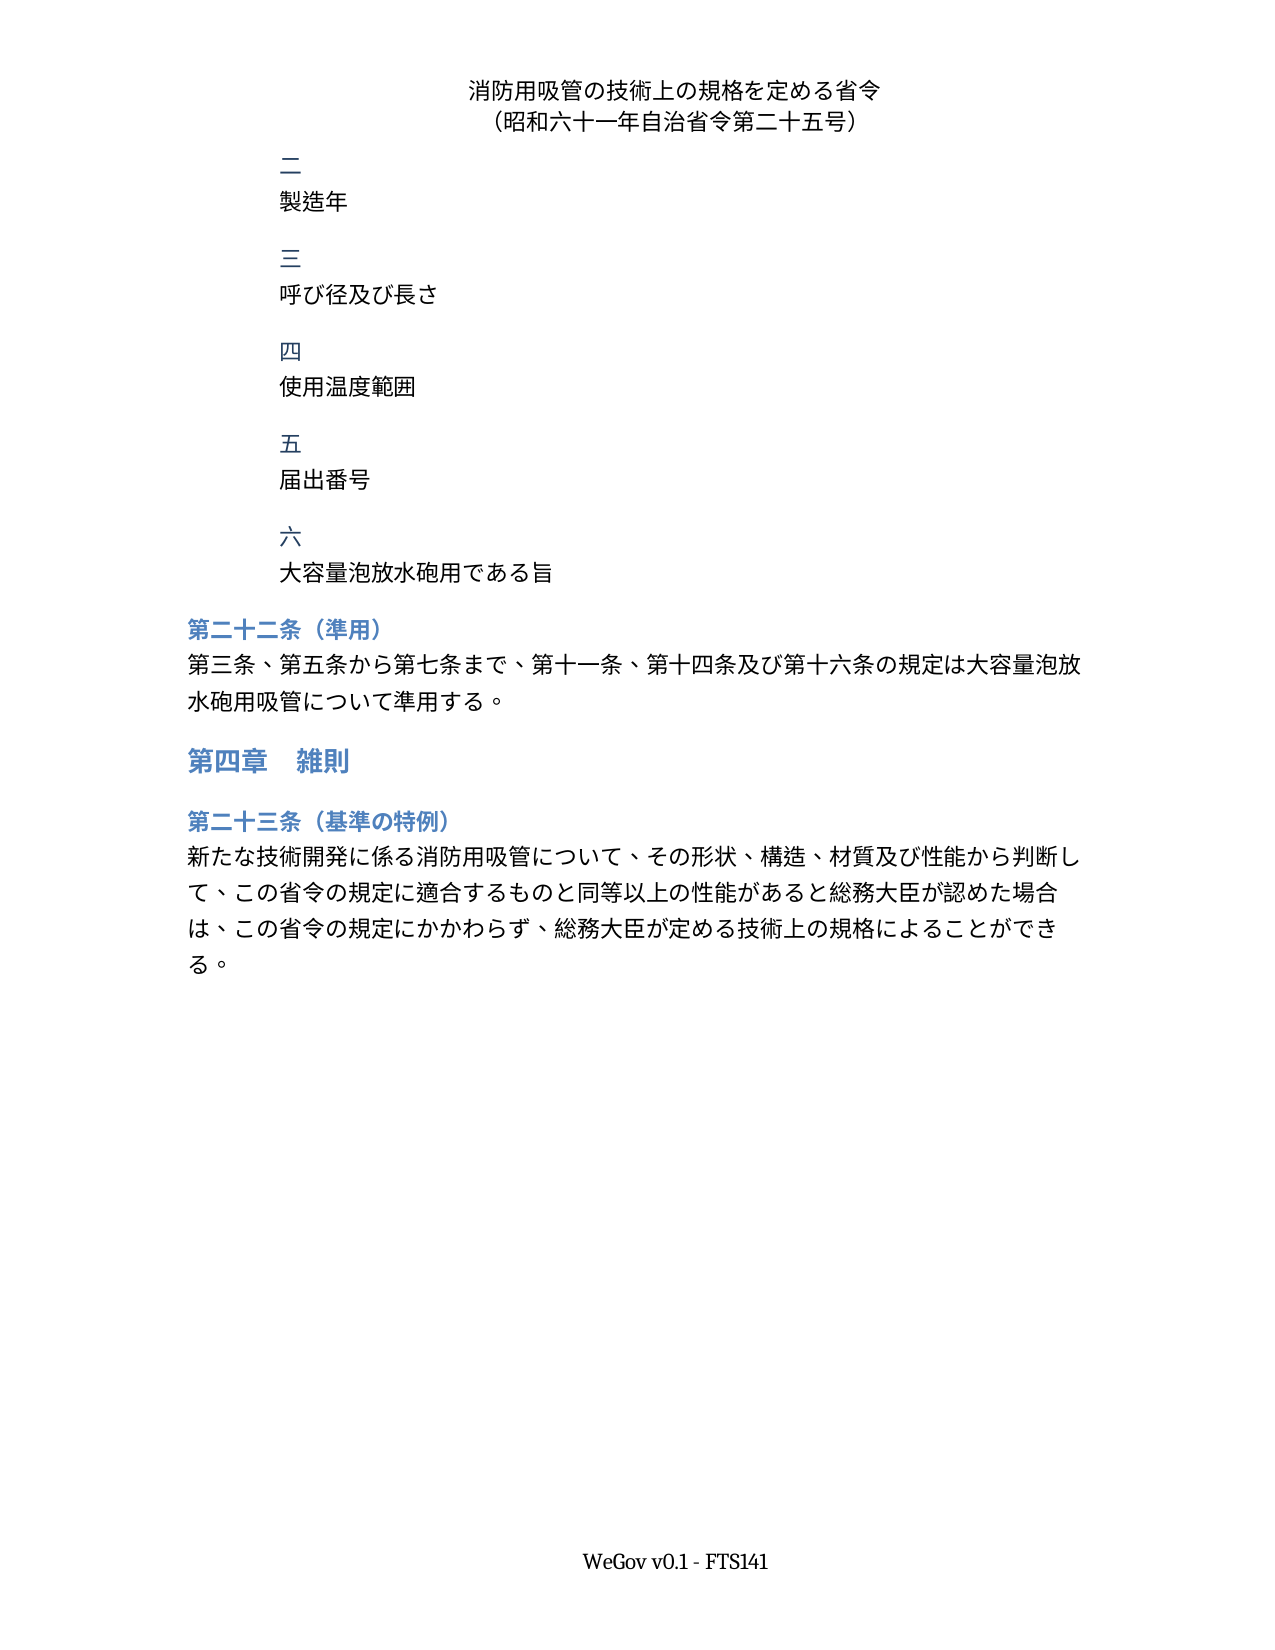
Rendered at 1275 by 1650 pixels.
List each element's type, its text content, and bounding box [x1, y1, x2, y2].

subtitle 第四章 雑則 [187, 742, 1087, 779]
subtitle 六 [279, 521, 1087, 552]
subtitle 二 [279, 150, 1087, 181]
subtitle 三 [279, 243, 1087, 274]
text 新たな技術開発に係る消防用吸管について、その形状、構造、材質及び性能から判断して、この省令の規定に適合するものと同等以上の性能があると総務大臣が認めた場合は、この省令の規定にかかわらず、総務大臣が定める技術上の規格によることができる。 [187, 841, 1087, 980]
text 製造年 [279, 186, 1087, 217]
subtitle 四 [279, 335, 1087, 367]
text 大容量泡放水砲用である旨 [279, 557, 1087, 588]
text 使用温度範囲 [279, 371, 1087, 403]
text 第三条、第五条から第七条まで、第十一条、第十四条及び第十六条の規定は大容量泡放水砲用吸管について準用する。 [187, 649, 1087, 717]
text 届出番号 [279, 464, 1087, 495]
subtitle 五 [279, 428, 1087, 459]
subtitle 第二十二条（準用） [187, 613, 1087, 645]
text 呼び径及び長さ [279, 279, 1087, 310]
subtitle 第二十三条（基準の特例） [187, 805, 1087, 837]
